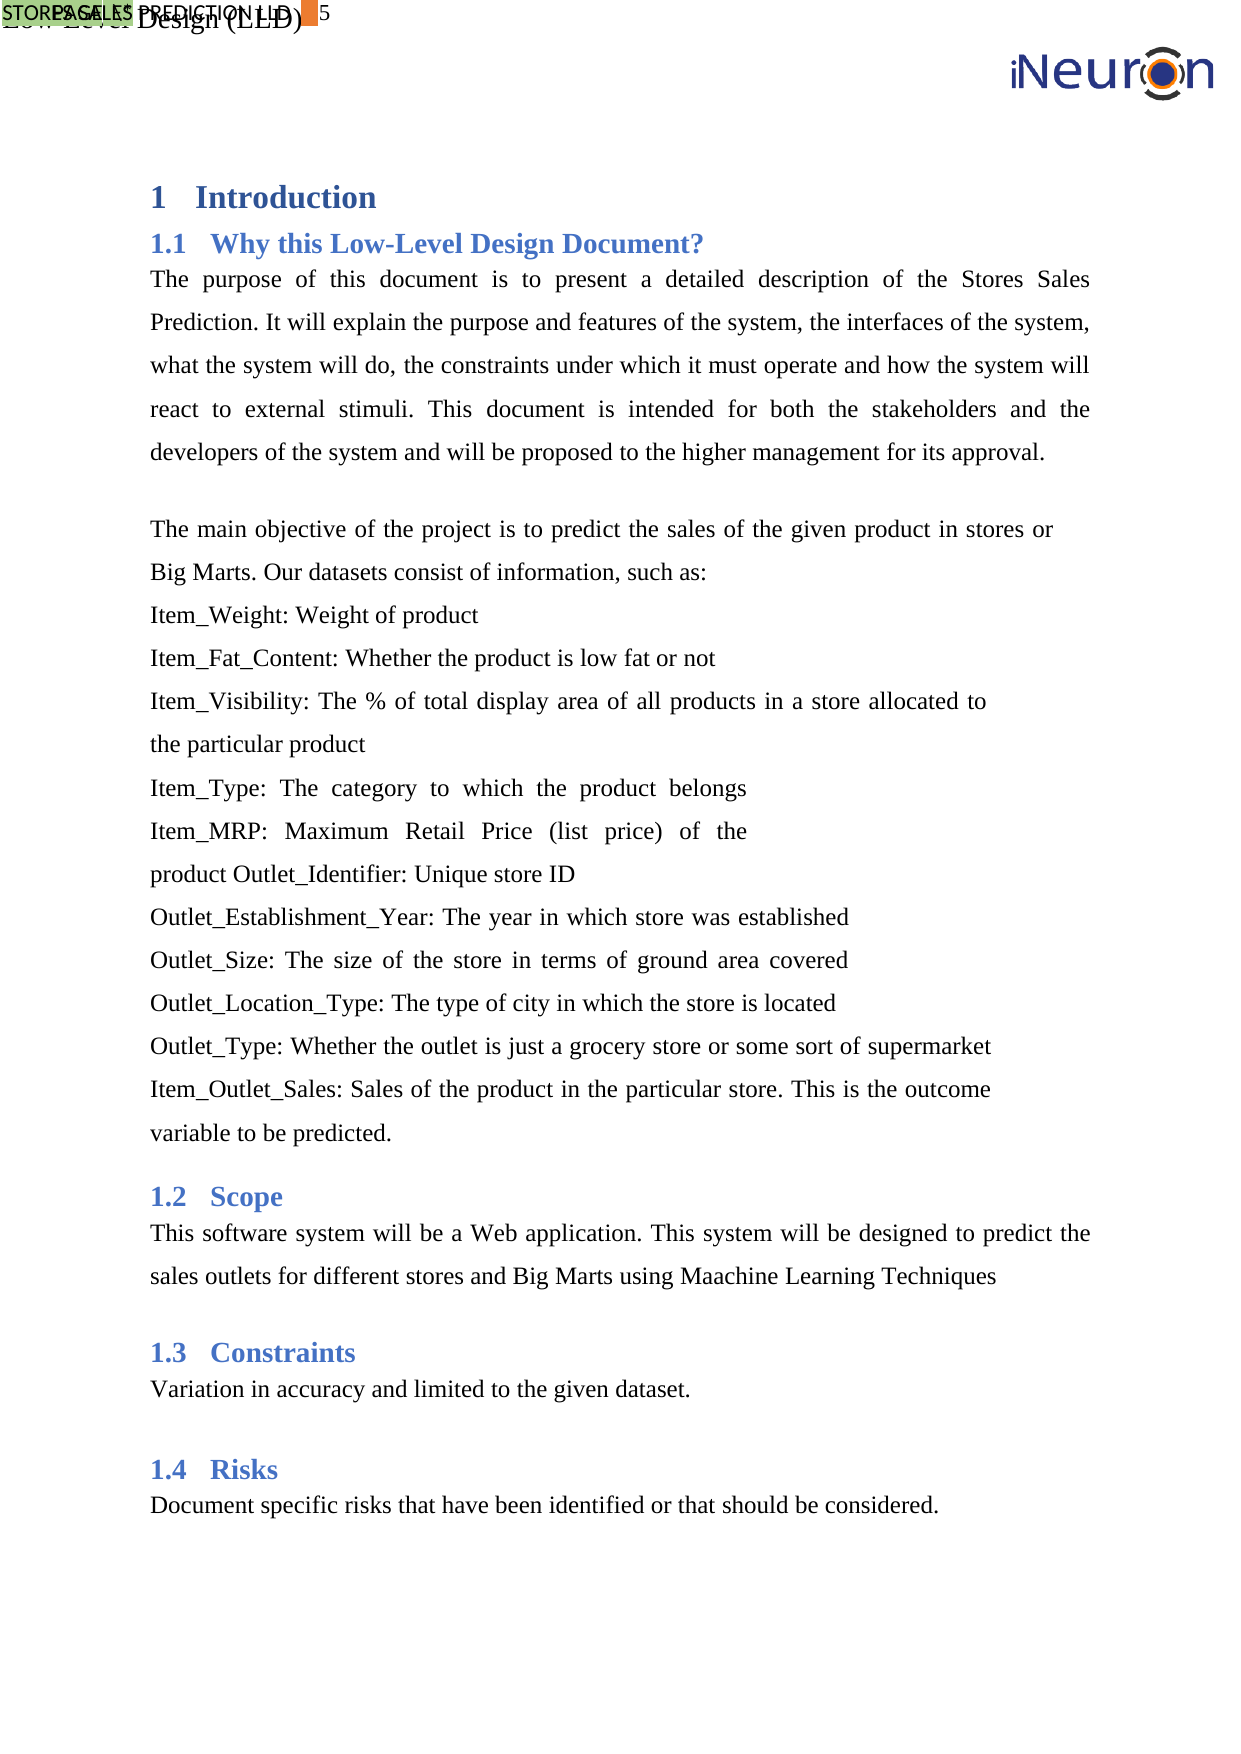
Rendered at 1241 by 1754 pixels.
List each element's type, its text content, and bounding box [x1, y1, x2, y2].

text The main objective of the project is to predict the sales of the given product in stores or Big Marts. Our datasets consist of information, such as: [150, 514, 1055, 586]
subtitle Constraints [150, 1335, 1161, 1369]
text Item_Type: The category to which the product belongs Item_MRP: Maximum Retail Price (list price) of the product Outlet_Identifier: Unique store ID [150, 773, 748, 888]
picture [1011, 46, 1214, 101]
text Outlet_Establishment_Year: The year in which store was established Outlet_Size: The size of the store in terms of ground area covered Outlet_Location_Type: The type of city in which the store is located [150, 902, 850, 1017]
text Item_Visibility: The % of total display area of all products in a store allocated to the particular product [150, 686, 987, 758]
text Item_Weight: Weight of product [150, 600, 1161, 629]
subtitle Scope [150, 1179, 1161, 1213]
subtitle Introduction [150, 178, 1161, 216]
text This software system will be a Web application. This system will be designed to predict the sales outlets for different stores and Big Marts using Maachine Learning Techniques [150, 1218, 1091, 1290]
text The purpose of this document is to present a detailed description of the Stores Sales Prediction. It will explain the purpose and features of the system, the interfaces of the system, what the system will do, the constraints under which it must operate and how the system will react to external stimuli. This document is intended for both the stakeholders and the developers of the system and will be proposed to the higher management for its approval. [150, 264, 1091, 466]
text Variation in accuracy and limited to the given dataset. [150, 1374, 1161, 1402]
subtitle Why this Low-Level Design Document? [150, 226, 1161, 259]
text Document specific risks that have been identified or that should be considered. [150, 1491, 1161, 1519]
text Outlet_Type: Whether the outlet is just a grocery store or some sort of supermarket Item_Outlet_Sales: Sales of the product in the particular store. This is the outcome variable to be predicted. [150, 1031, 992, 1146]
text Item_Fat_Content: Whether the product is low fat or not [150, 643, 1161, 672]
subtitle Risks [150, 1452, 1161, 1486]
